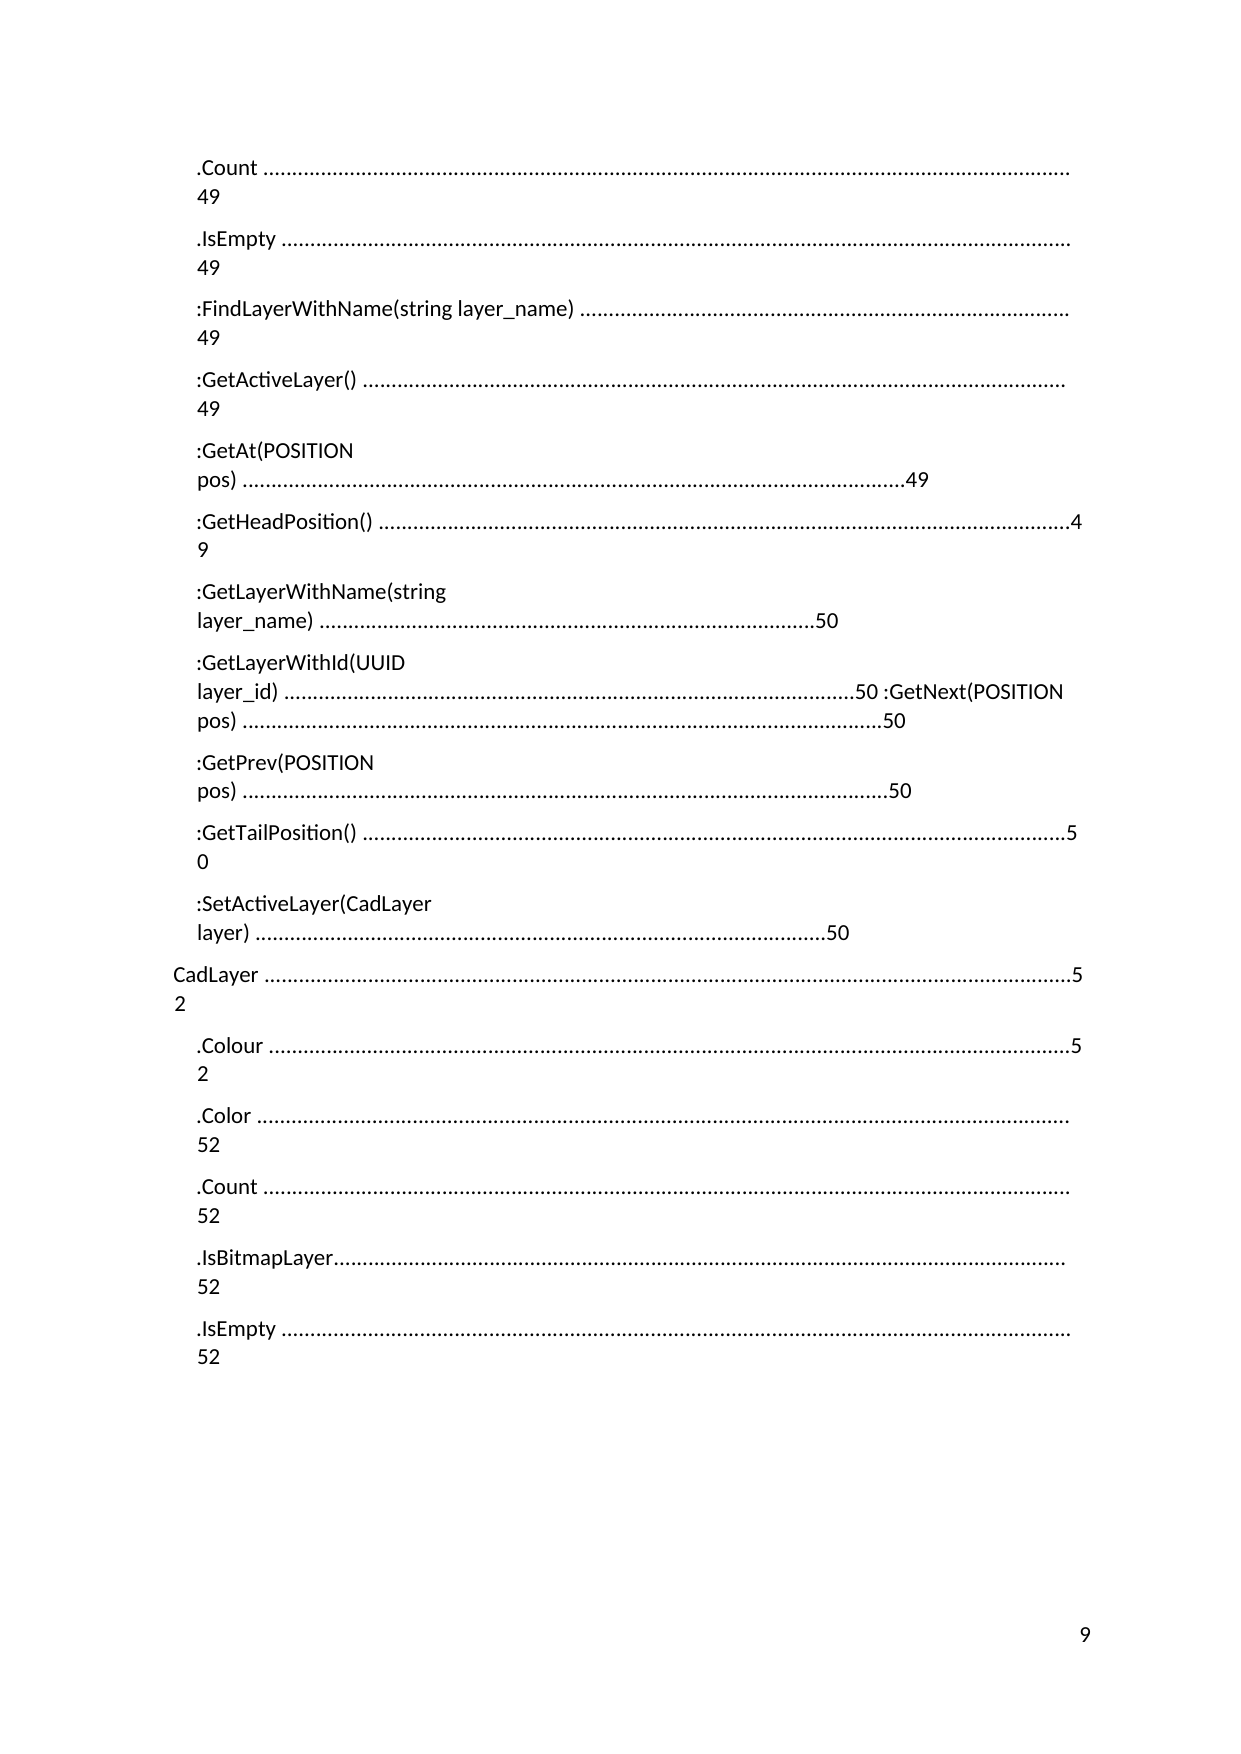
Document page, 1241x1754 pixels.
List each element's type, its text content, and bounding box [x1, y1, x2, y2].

text :SetActiveLayer(CadLayer layer) ...................................................................................................50 [196, 889, 1089, 946]
text :GetLayerWithId(UUID layer_id) ...................................................................................................50 :GetNext(POSITION pos) ...............................................................................................................50 [196, 648, 1089, 734]
text CadLayer ............................................................................................................................................52 [173, 960, 1089, 1017]
text .IsEmpty ......................................................................................................................................... 52 [196, 1314, 1089, 1371]
text :GetHeadPosition() ........................................................................................................................49 [196, 507, 1089, 564]
text .Colour ...........................................................................................................................................52 [196, 1031, 1089, 1088]
text .Color ............................................................................................................................................. 52 [196, 1101, 1089, 1158]
text :FindLayerWithName(string layer_name) ..................................................................................... 49 [196, 294, 1089, 351]
text .Count ............................................................................................................................................ 52 [196, 1172, 1089, 1229]
text :GetAt(POSITION pos) ...................................................................................................................49 [196, 436, 1089, 493]
text :GetPrev(POSITION pos) ................................................................................................................50 [196, 748, 1089, 805]
text :GetTailPosition() ..........................................................................................................................50 [196, 818, 1089, 875]
text :GetLayerWithName(string layer_name) ......................................................................................50 [196, 577, 1089, 634]
text .Count ............................................................................................................................................ 49 [196, 153, 1089, 210]
text .IsBitmapLayer............................................................................................................................... 52 [196, 1243, 1089, 1300]
text .IsEmpty ......................................................................................................................................... 49 [196, 224, 1089, 281]
text :GetActiveLayer() .......................................................................................................................... 49 [196, 365, 1089, 422]
